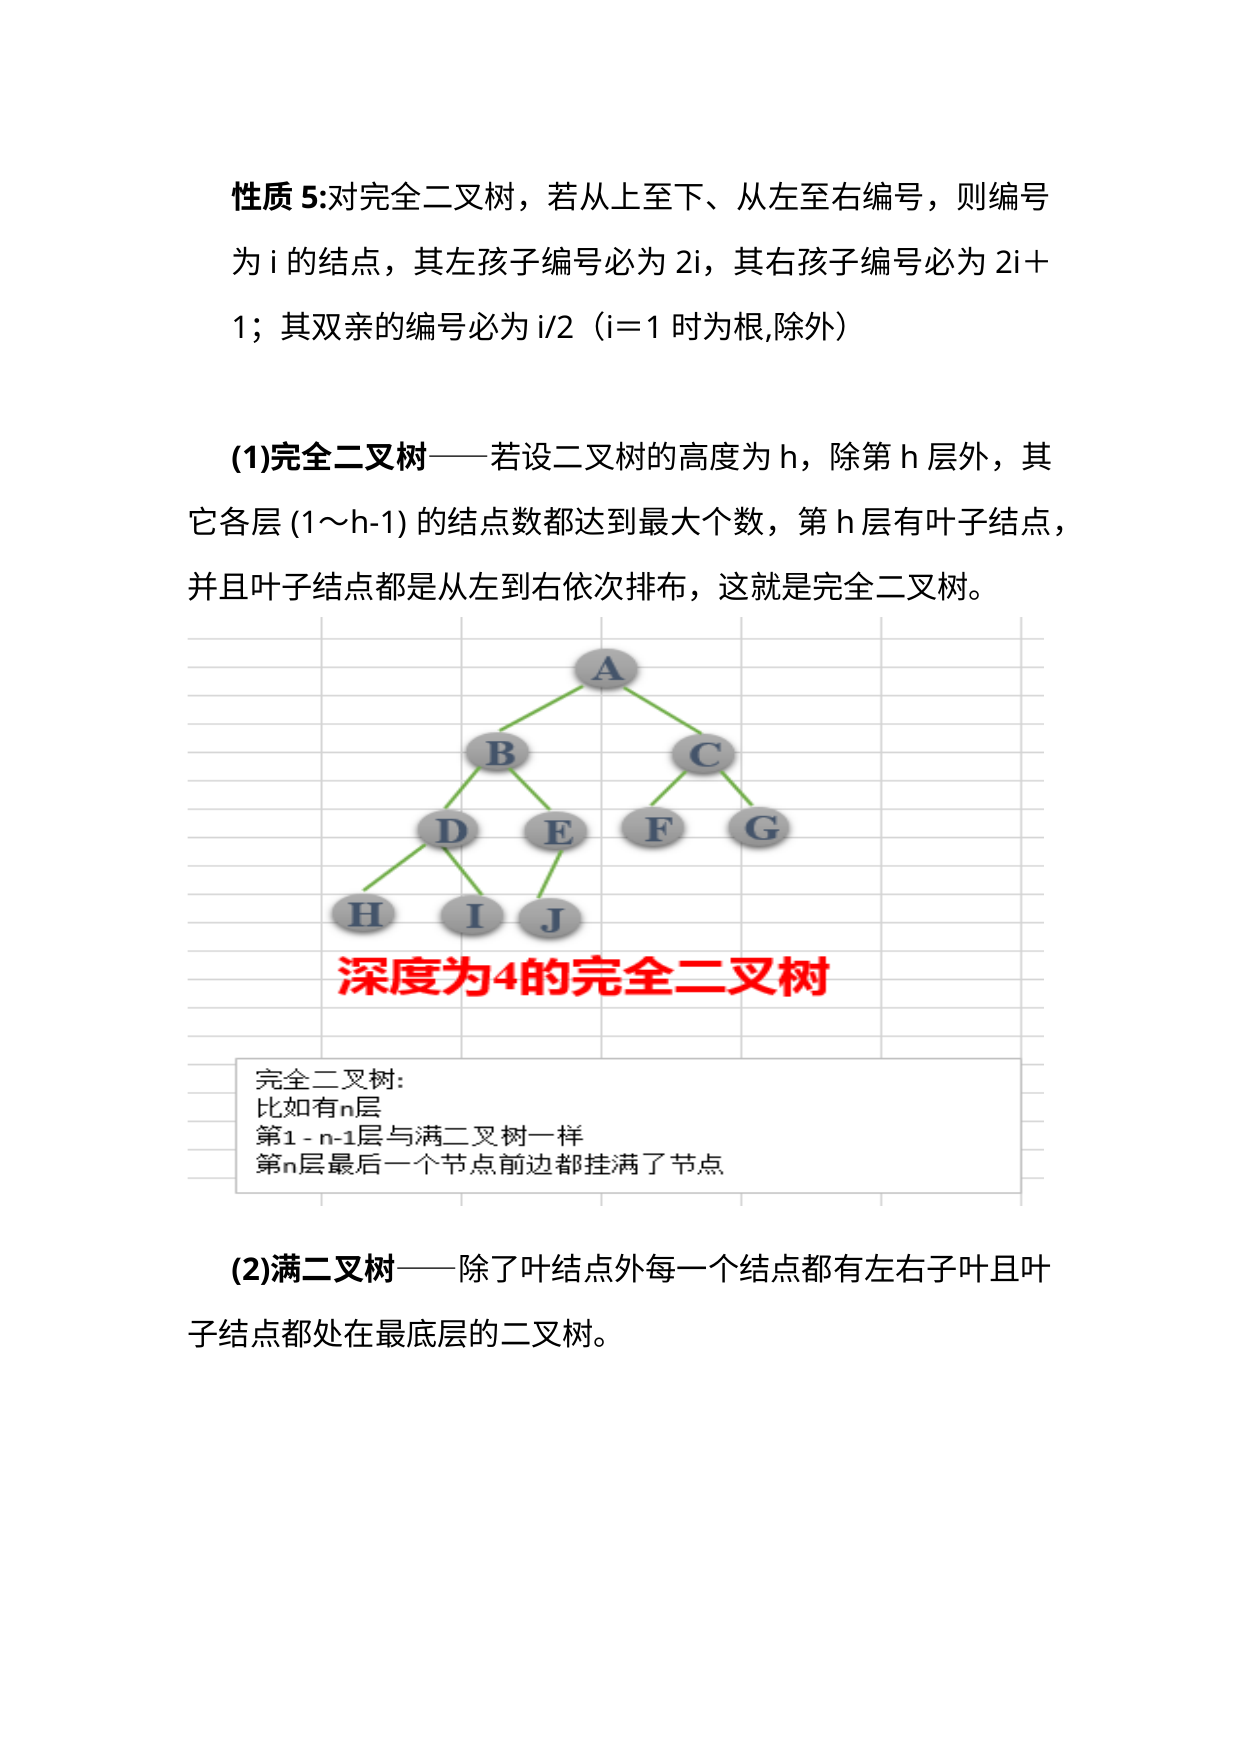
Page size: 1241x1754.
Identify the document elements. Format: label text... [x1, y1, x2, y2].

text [231, 162, 1053, 357]
text (1)完全二叉树——若设二叉树的高度为h，除第 h 层外，其它各层 (1～h-1) 的结点数都达到最大个数，第h层有叶子结点，并且叶子结点都是从左到右依次排布，这就是完全二叉树。 [187, 422, 1053, 617]
picture [187, 617, 1044, 1206]
text (2)满二叉树——除了叶结点外每一个结点都有左右子叶且叶子结点都处在最底层的二叉树。 [187, 1234, 1053, 1364]
